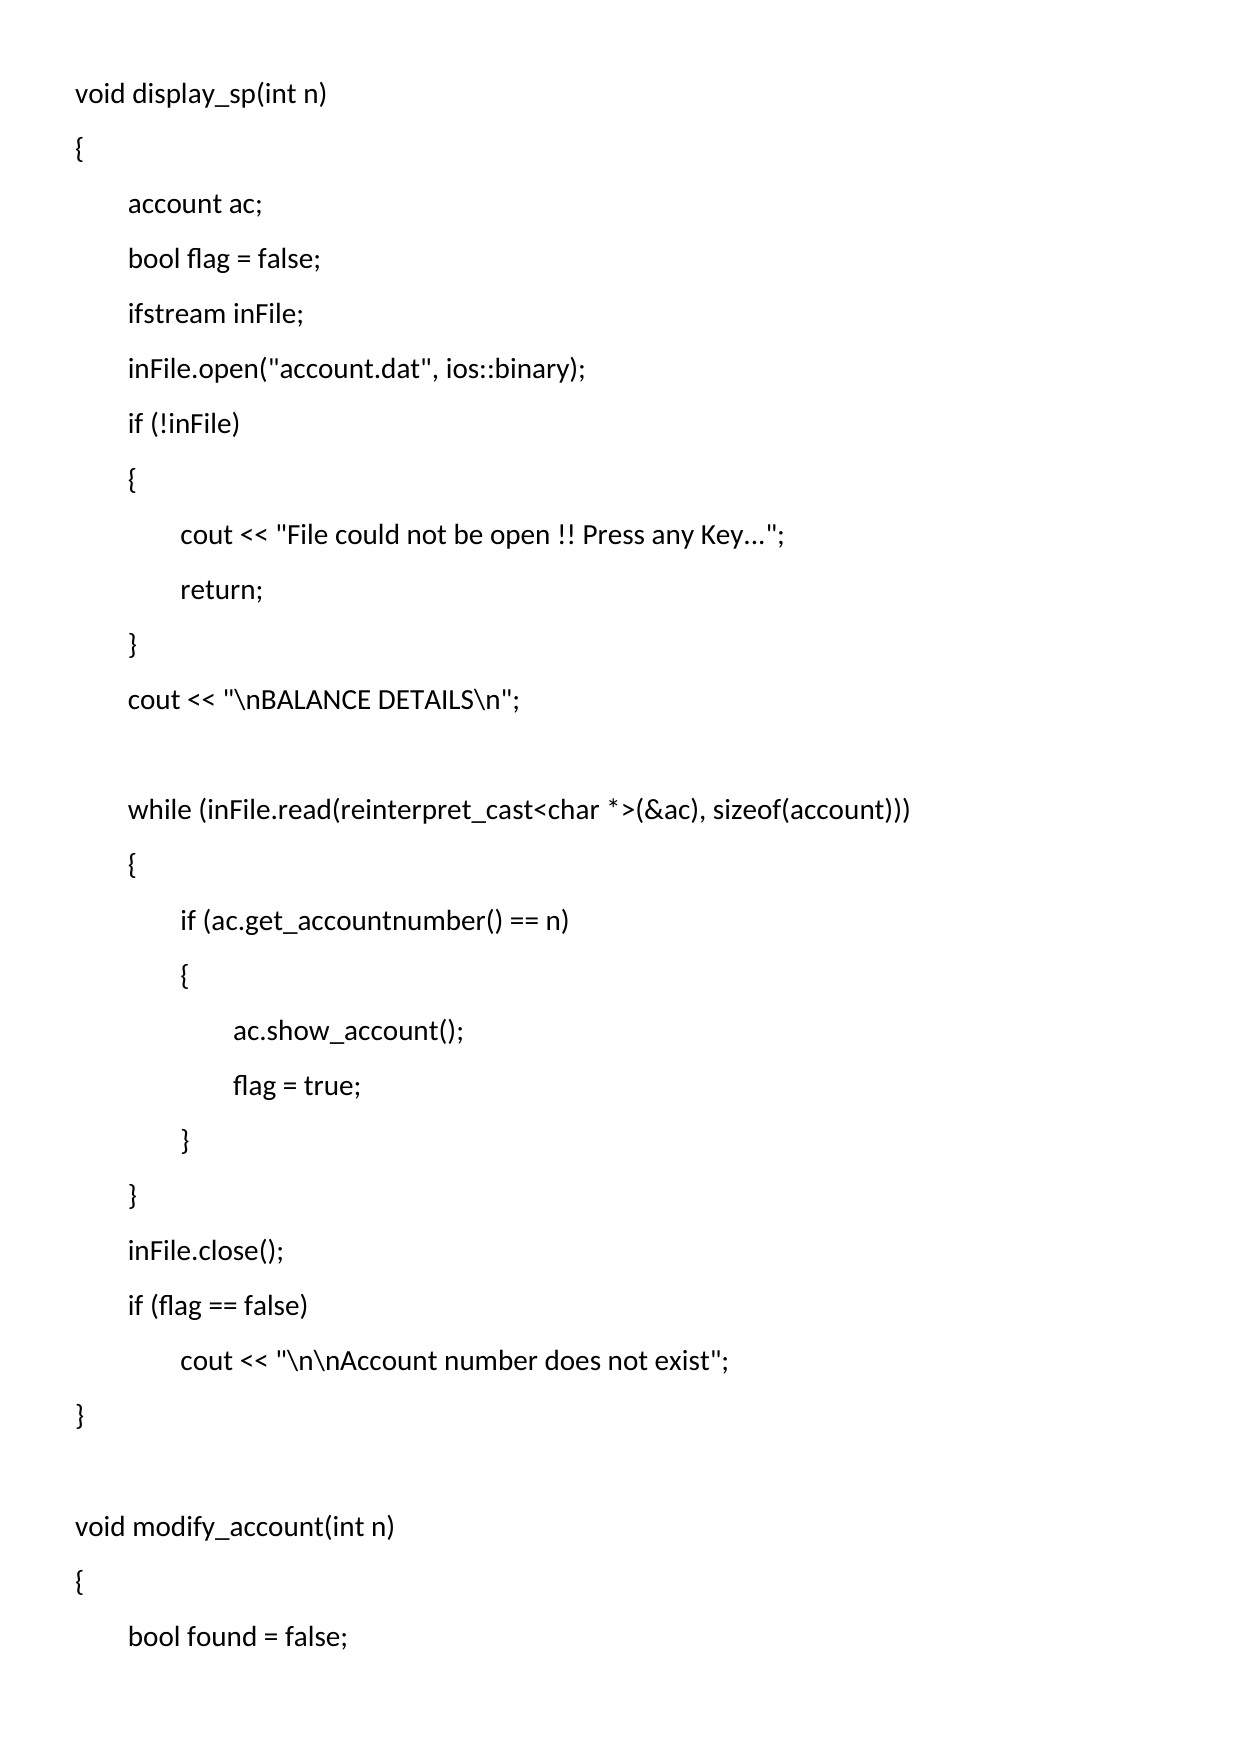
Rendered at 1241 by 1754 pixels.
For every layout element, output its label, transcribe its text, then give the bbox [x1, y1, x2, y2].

text inFile.open("account.dat", ios::binary); [75, 351, 1165, 386]
text bool flag = false; [75, 240, 1165, 276]
text cout << "\n\nAccount number does not exist"; [75, 1342, 1165, 1378]
text { [75, 1563, 1165, 1598]
text if (ac.get_accountnumber() == n) [75, 902, 1165, 937]
text if (flag == false) [75, 1287, 1165, 1323]
text } [75, 626, 1165, 662]
text bool found = false; [75, 1618, 1165, 1653]
text account ac; [75, 185, 1165, 221]
text flag = true; [75, 1067, 1165, 1102]
text while (inFile.read(reinterpret_cast<char *>(&ac), sizeof(account))) [75, 791, 1165, 827]
text { [75, 846, 1165, 882]
text if (!inFile) [75, 406, 1165, 441]
text ifstream inFile; [75, 295, 1165, 331]
text void modify_account(int n) [75, 1508, 1165, 1543]
text return; [75, 571, 1165, 607]
text } [75, 1397, 1165, 1433]
text cout << "\nBALANCE DETAILS\n"; [75, 681, 1165, 717]
text inFile.close(); [75, 1232, 1165, 1268]
text } [75, 1177, 1165, 1213]
text cout << "File could not be open !! Press any Key..."; [75, 516, 1165, 551]
text void display_sp(int n) [75, 75, 1165, 111]
text ac.show_account(); [75, 1012, 1165, 1047]
text { [75, 957, 1165, 992]
text { [75, 461, 1165, 496]
text { [75, 130, 1165, 166]
text } [75, 1122, 1165, 1158]
